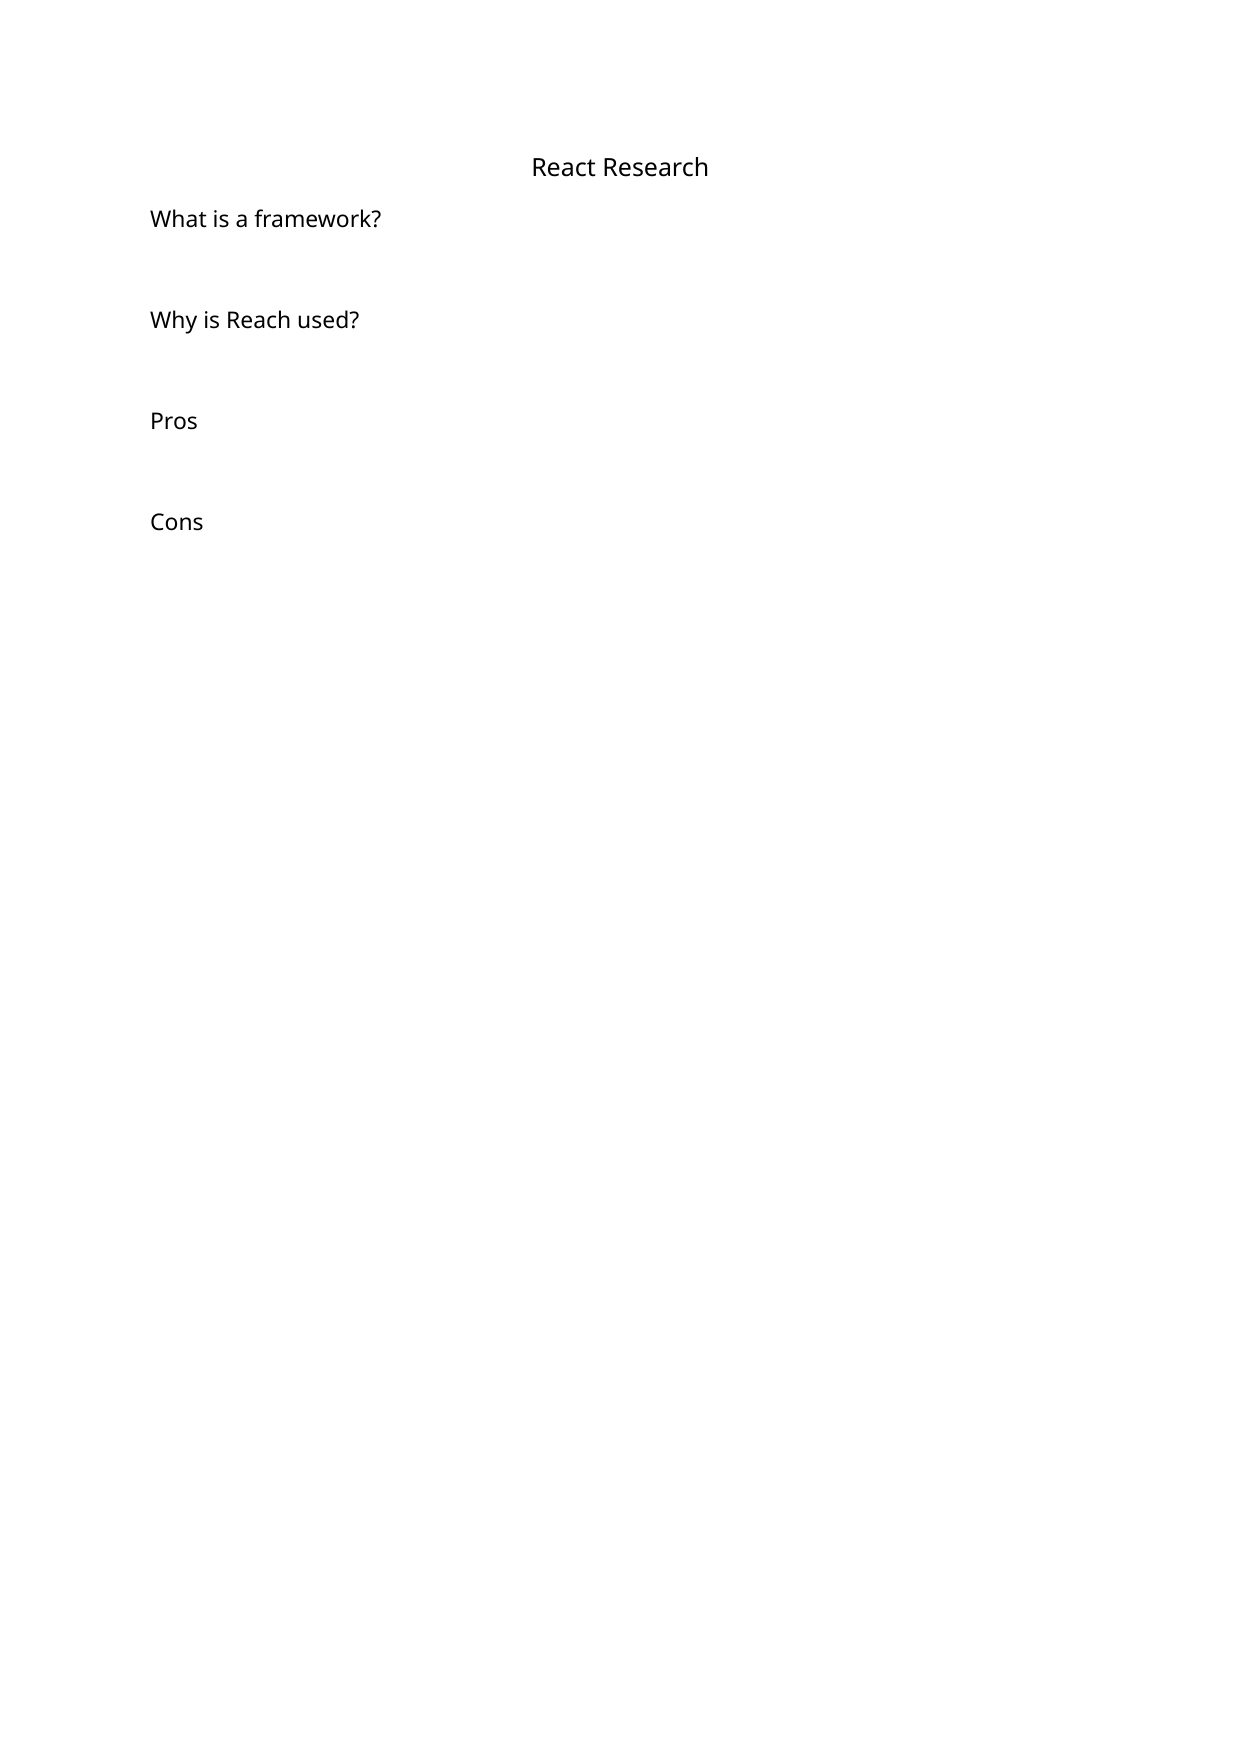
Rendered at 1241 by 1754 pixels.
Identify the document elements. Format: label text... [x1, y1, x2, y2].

text React Research [150, 150, 1090, 184]
text Pros [150, 405, 1090, 436]
text What is a framework? [150, 203, 1090, 235]
text Why is Reach used? [150, 304, 1090, 336]
text Cons [150, 506, 1090, 537]
